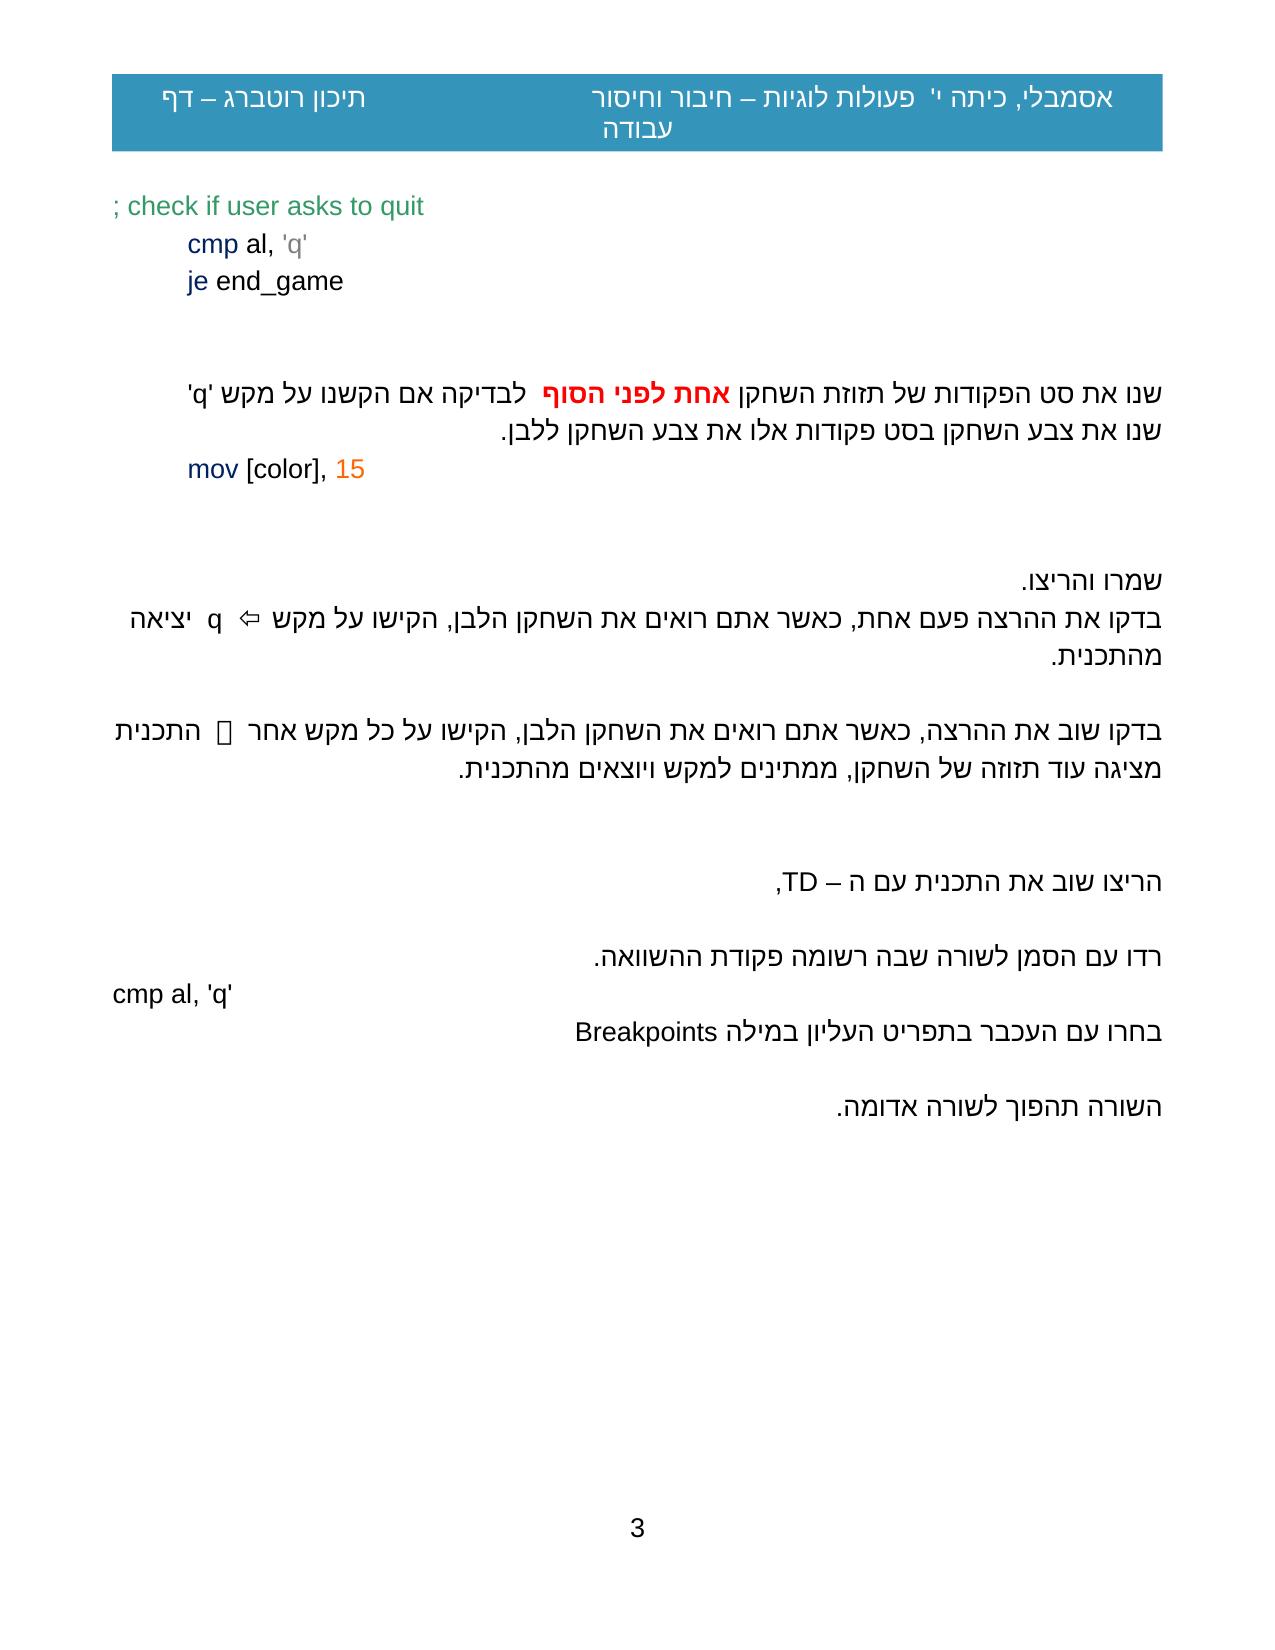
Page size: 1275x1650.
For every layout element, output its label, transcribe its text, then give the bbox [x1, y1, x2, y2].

text cmp al, 'q' [112, 978, 1163, 1010]
text הריצו שוב את התכנית עם ה – TD, [112, 866, 1163, 897]
text mov [color], 15 [187, 453, 1163, 484]
text בדקו את ההרצה פעם אחת, כאשר אתם רואים את השחקן הלבן, הקישו על מקש q יציאה מהתכנית. [112, 603, 1163, 672]
text השורה תהפוך לשורה אדומה. [112, 1091, 1163, 1122]
text בדקו שוב את ההרצה, כאשר אתם רואים את השחקן הלבן, הקישו על כל מקש אחר התכנית מציגה עוד תזוזה של השחקן, ממתינים למקש ויוצאים מהתכנית. [112, 715, 1163, 785]
text ; check if user asks to quit [112, 190, 1163, 222]
text שנו את צבע השחקן בסט פקודות אלו את צבע השחקן ללבן. [112, 415, 1163, 447]
text בחרו עם העכבר בתפריט העליון במילה Breakpoints [112, 1016, 1163, 1047]
text רדו עם הסמן לשורה שבה רשומה פקודת ההשוואה. [112, 941, 1163, 972]
text je end_game [112, 265, 1163, 297]
text שנו את סט הפקודות של תזוזת השחקן אחת לפני הסוף לבדיקה אם הקשנו על מקש 'q' [112, 378, 1163, 409]
text שמרו והריצו. [112, 565, 1163, 597]
text cmp al, 'q' [112, 228, 1163, 259]
